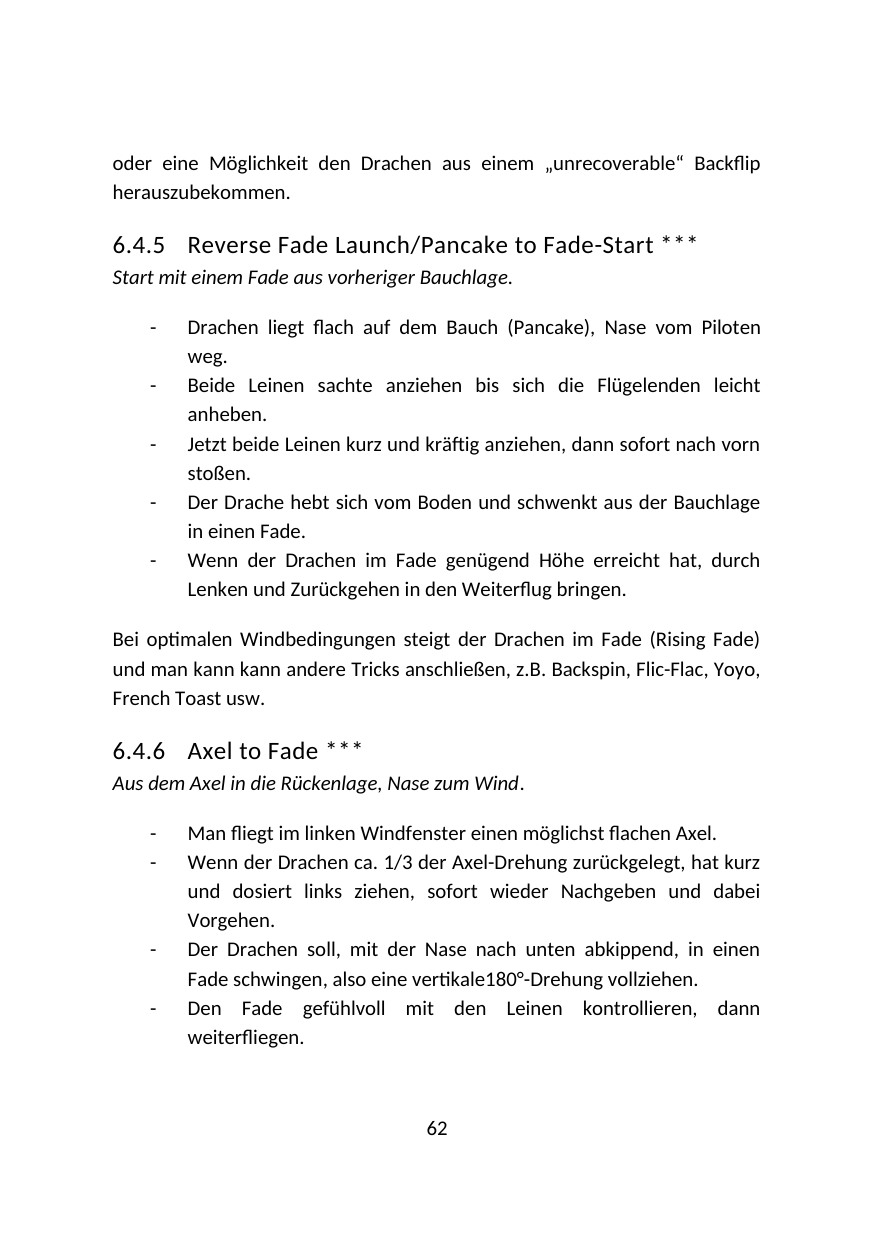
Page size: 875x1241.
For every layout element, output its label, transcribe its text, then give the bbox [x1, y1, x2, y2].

list Man fliegt im linken Windfenster einen möglichst flachen Axel. [150, 820, 762, 845]
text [112, 150, 762, 204]
list Wenn der Drachen im Fade genügend Höhe erreicht hat, durch Lenken und Zurückgehen in den Weiterflug bringen. [150, 547, 762, 602]
list Den Fade gefühlvoll mit den Leinen kontrollieren, dann weiterfliegen. [150, 995, 762, 1049]
list Beide Leinen sachte anziehen bis sich die Flügelenden leicht anheben. [150, 372, 762, 427]
text Aus dem Axel in die Rückenlage, Nase zum Wind. [112, 770, 762, 795]
list Der Drache hebt sich vom Boden und schwenkt aus der Bauchlage in einen Fade. [150, 489, 762, 544]
text Bei optimalen Windbedingungen steigt der Drachen im Fade (Rising Fade) und man kann kann andere Tricks anschließen, z.B. Backspin, Flic-Flac, Yoyo, French Toast usw. [112, 627, 762, 710]
list Der Drachen soll, mit der Nase nach unten abkippend, in einen Fade schwingen, also eine vertikale180°-Drehung vollziehen. [150, 937, 762, 991]
list Jetzt beide Leinen kurz und kräftig anziehen, dann sofort nach vorn stoßen. [150, 431, 762, 485]
list Wenn der Drachen ca. 1/3 der Axel-Drehung zurückgelegt, hat kurz und dosiert links ziehen, sofort wieder Nachgeben und dabei Vorgehen. [150, 849, 762, 933]
list Drachen liegt flach auf dem Bauch (Pancake), Nase vom Piloten weg. [150, 314, 762, 369]
subtitle Axel to Fade *** [112, 735, 762, 766]
text Start mit einem Fade aus vorheriger Bauchlage. [112, 264, 762, 289]
subtitle Reverse Fade Launch/Pancake to Fade-Start *** [112, 229, 762, 260]
